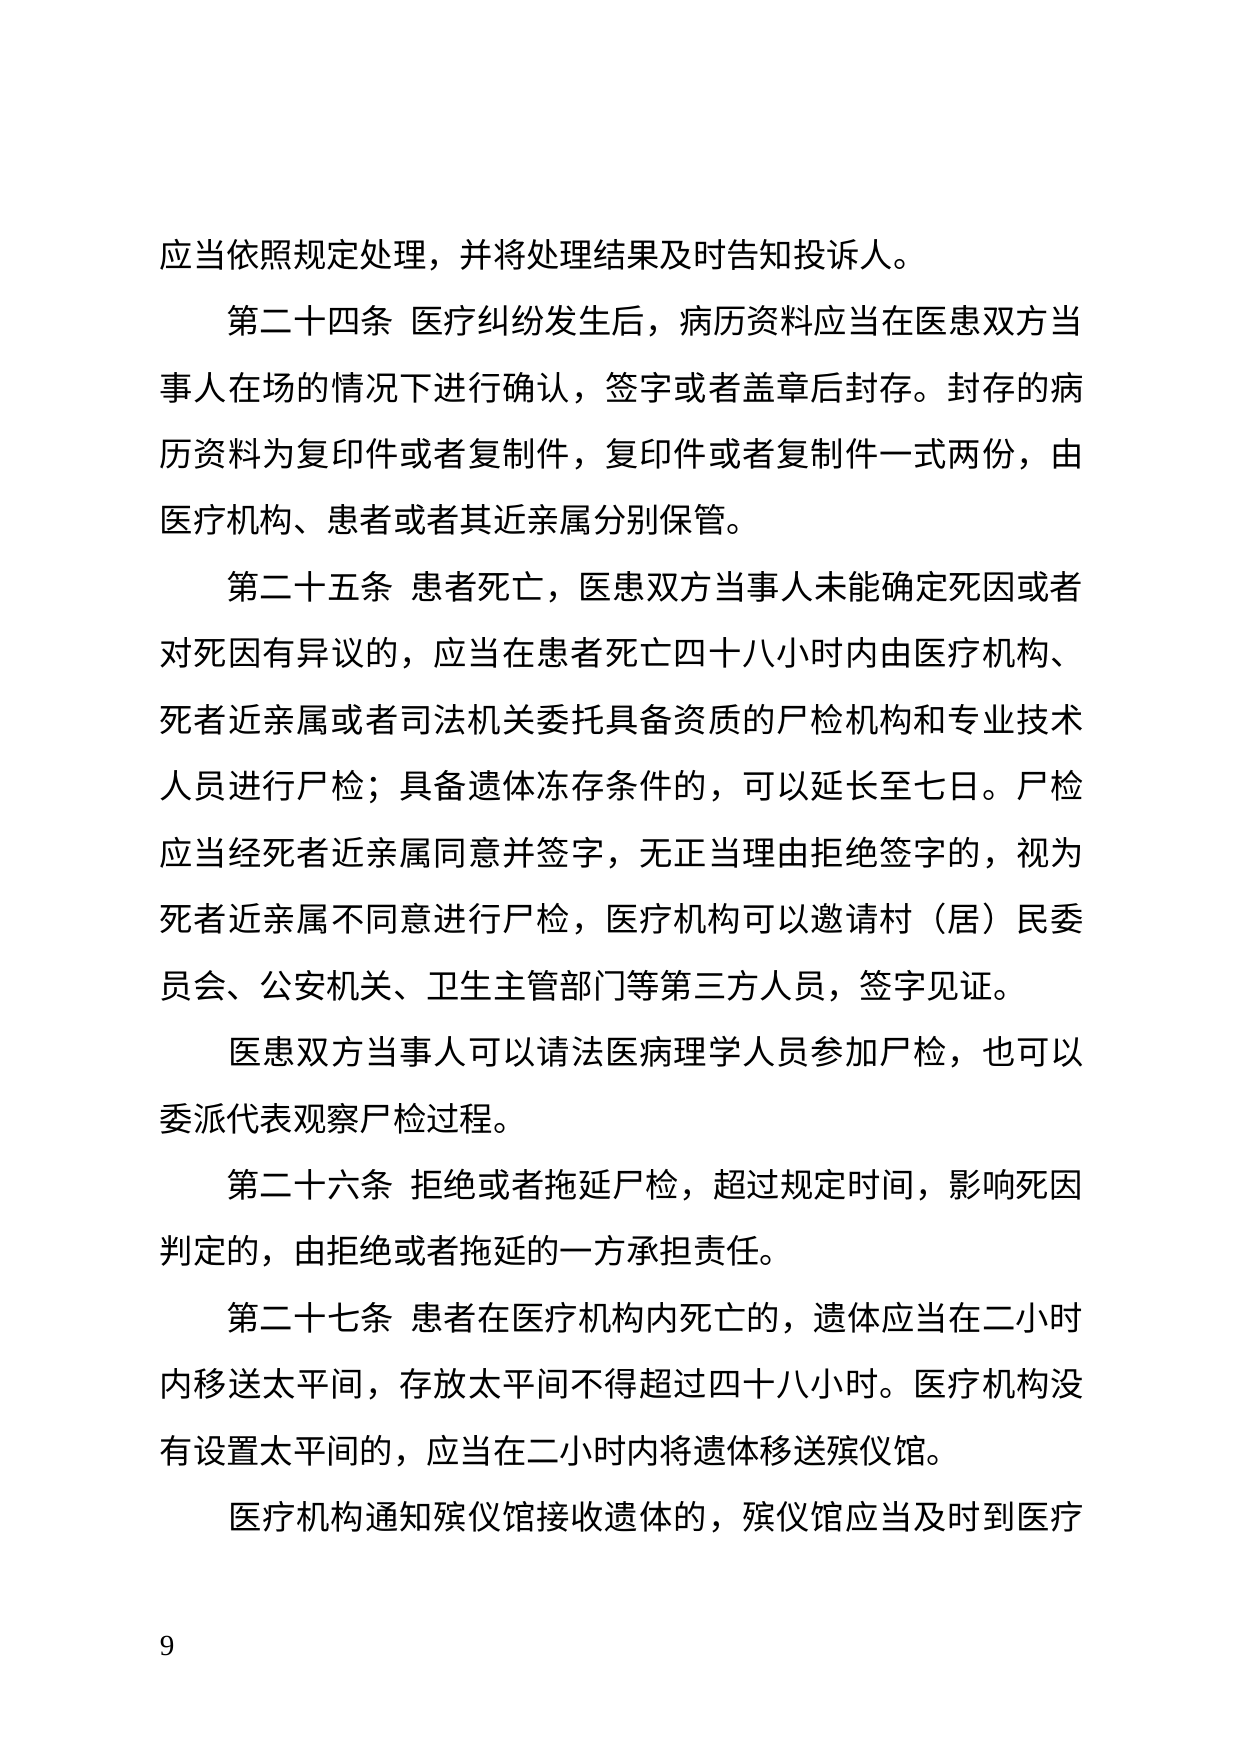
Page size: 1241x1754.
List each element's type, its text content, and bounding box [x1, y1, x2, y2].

text 医患双方当事人可以请法医病理学人员参加尸检，也可以委派代表观察尸检过程。 [159, 1017, 1084, 1150]
text 第二十五条 患者死亡，医患双方当事人未能确定死因或者对死因有异议的，应当在患者死亡四十八小时内由医疗机构、死者近亲属或者司法机关委托具备资质的尸检机构和专业技术人员进行尸检；具备遗体冻存条件的，可以延长至七日。尸检应当经死者近亲属同意并签字，无正当理由拒绝签字的，视为死者近亲属不同意进行尸检，医疗机构可以邀请村（居）民委员会、公安机关、卫生主管部门等第三方人员，签字见证。 [159, 552, 1084, 1017]
text 第二十七条 患者在医疗机构内死亡的，遗体应当在二小时内移送太平间，存放太平间不得超过四十八小时。医疗机构没有设置太平间的，应当在二小时内将遗体移送殡仪馆。 [159, 1283, 1084, 1482]
text 第二十六条 拒绝或者拖延尸检，超过规定时间，影响死因判定的，由拒绝或者拖延的一方承担责任。 [159, 1150, 1084, 1283]
text 第二十四条 医疗纠纷发生后，病历资料应当在医患双方当事人在场的情况下进行确认，签字或者盖章后封存。封存的病历资料为复印件或者复制件，复印件或者复制件一式两份，由医疗机构、患者或者其近亲属分别保管。 [159, 286, 1084, 552]
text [159, 1482, 1084, 1548]
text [159, 219, 1084, 286]
